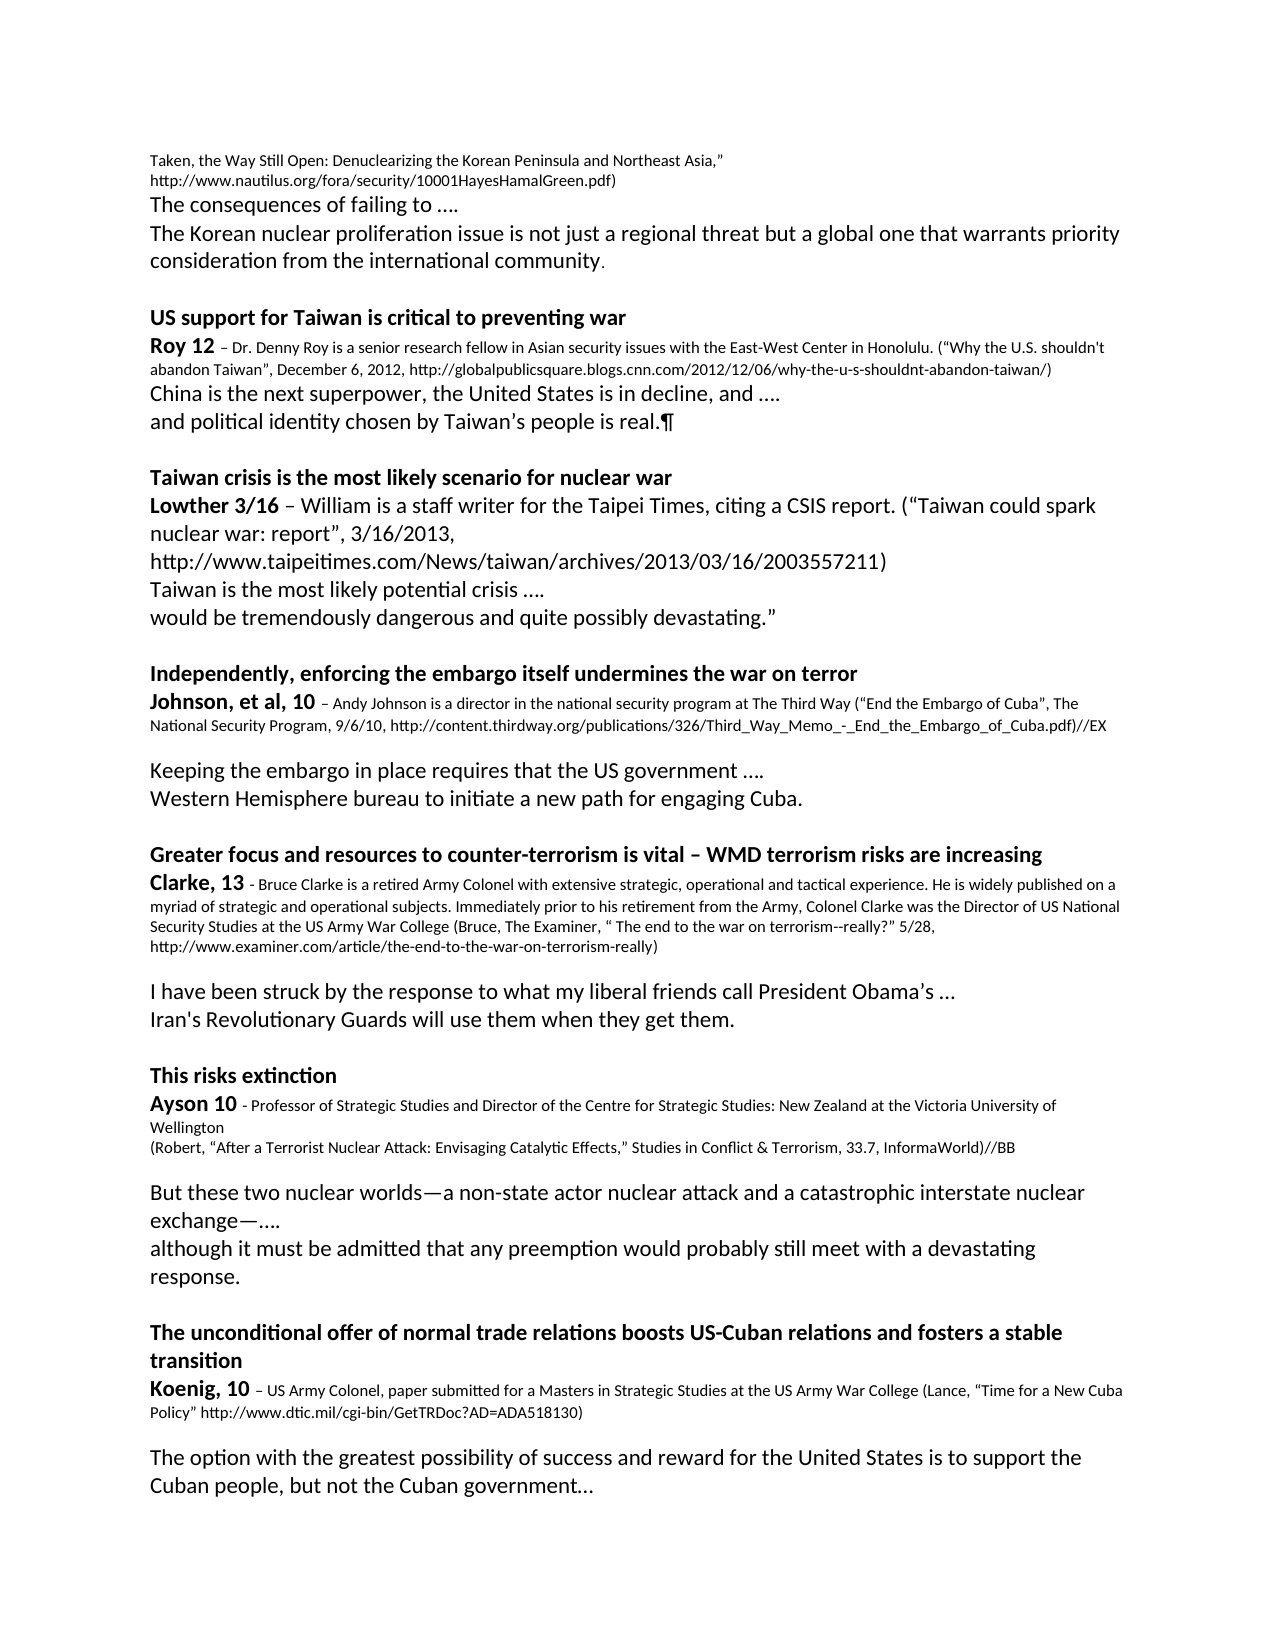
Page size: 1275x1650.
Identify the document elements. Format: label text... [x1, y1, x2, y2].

text Iran's Revolutionary Guards will use them when they get them. [150, 1005, 1125, 1033]
text Western Hemisphere bureau to initiate a new path for engaging Cuba. [150, 784, 1125, 812]
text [150, 150, 1125, 191]
text would be tremendously dangerous and quite possibly devastating.” [150, 603, 1125, 631]
text Ayson 10 - Professor of Strategic Studies and Director of the Centre for Strategic Studies: New Zealand at the Victoria University of Wellington [150, 1089, 1125, 1138]
text Taiwan is the most likely potential crisis …. [150, 575, 1125, 603]
text Taiwan crisis is the most likely scenario for nuclear war [150, 463, 1125, 491]
text This risks extinction [150, 1061, 1125, 1089]
text Independently, enforcing the embargo itself undermines the war on terror [150, 659, 1125, 687]
text US support for Taiwan is critical to preventing war [150, 303, 1125, 331]
text Clarke, 13 - Bruce Clarke is a retired Army Colonel with extensive strategic, operational and tactical experience. He is widely published on a myriad of strategic and operational subjects. Immediately prior to his retirement from the Army, Colonel Clarke was the Director of US National Security Studies at the US Army War College (Bruce, The Examiner, “ The end to the war on terrorism--really?” 5/28, http://www.examiner.com/article/the-end-to-the-war-on-terrorism-really) [150, 868, 1125, 957]
text Roy 12 – Dr. Denny Roy is a senior research fellow in Asian security issues with the East-West Center in Honolulu. (“Why the U.S. shouldn't abandon Taiwan”, December 6, 2012, http://globalpublicsquare.blogs.cnn.com/2012/12/06/why-the-u-s-shouldnt-abandon-taiwan/) [150, 331, 1125, 379]
text Greater focus and resources to counter-terrorism is vital – WMD terrorism risks are increasing [150, 840, 1125, 868]
text But these two nuclear worlds—a non-state actor nuclear attack and a catastrophic interstate nuclear exchange—…. [150, 1178, 1125, 1234]
text and political identity chosen by Taiwan’s people is real.¶ [150, 407, 1125, 435]
text Koenig, 10 – US Army Colonel, paper submitted for a Masters in Strategic Studies at the US Army War College (Lance, “Time for a New Cuba Policy” http://www.dtic.mil/cgi-bin/GetTRDoc?AD=ADA518130) [150, 1374, 1125, 1423]
text Johnson, et al, 10 – Andy Johnson is a director in the national security program at The Third Way (“End the Embargo of Cuba”, The National Security Program, 9/6/10, http://content.thirdway.org/publications/326/Third_Way_Memo_-_End_the_Embargo_of_Cuba.pdf)//EX [150, 687, 1125, 736]
text China is the next superpower, the United States is in decline, and …. [150, 379, 1125, 407]
text (Robert, “After a Terrorist Nuclear Attack: Envisaging Catalytic Effects,” Studies in Conflict & Terrorism, 33.7, InformaWorld)//BB [150, 1138, 1125, 1158]
text Keeping the embargo in place requires that the US government …. [150, 756, 1125, 784]
text although it must be admitted that any preemption would probably still meet with a devastating response. [150, 1234, 1125, 1290]
text The consequences of failing to …. [150, 191, 1125, 219]
text I have been struck by the response to what my liberal friends call President Obama’s … [150, 977, 1125, 1005]
text The unconditional offer of normal trade relations boosts US-Cuban relations and fosters a stable transition [150, 1318, 1125, 1374]
text The Korean nuclear proliferation issue is not just a regional threat but a global one that warrants priority consideration from the international community. [150, 219, 1125, 275]
text Lowther 3/16 – William is a staff writer for the Taipei Times, citing a CSIS report. (“Taiwan could spark nuclear war: report”, 3/16/2013, http://www.taipeitimes.com/News/taiwan/archives/2013/03/16/2003557211) [150, 491, 1125, 575]
text The option with the greatest possibility of success and reward for the United States is to support the Cuban people, but not the Cuban government… [150, 1443, 1125, 1499]
